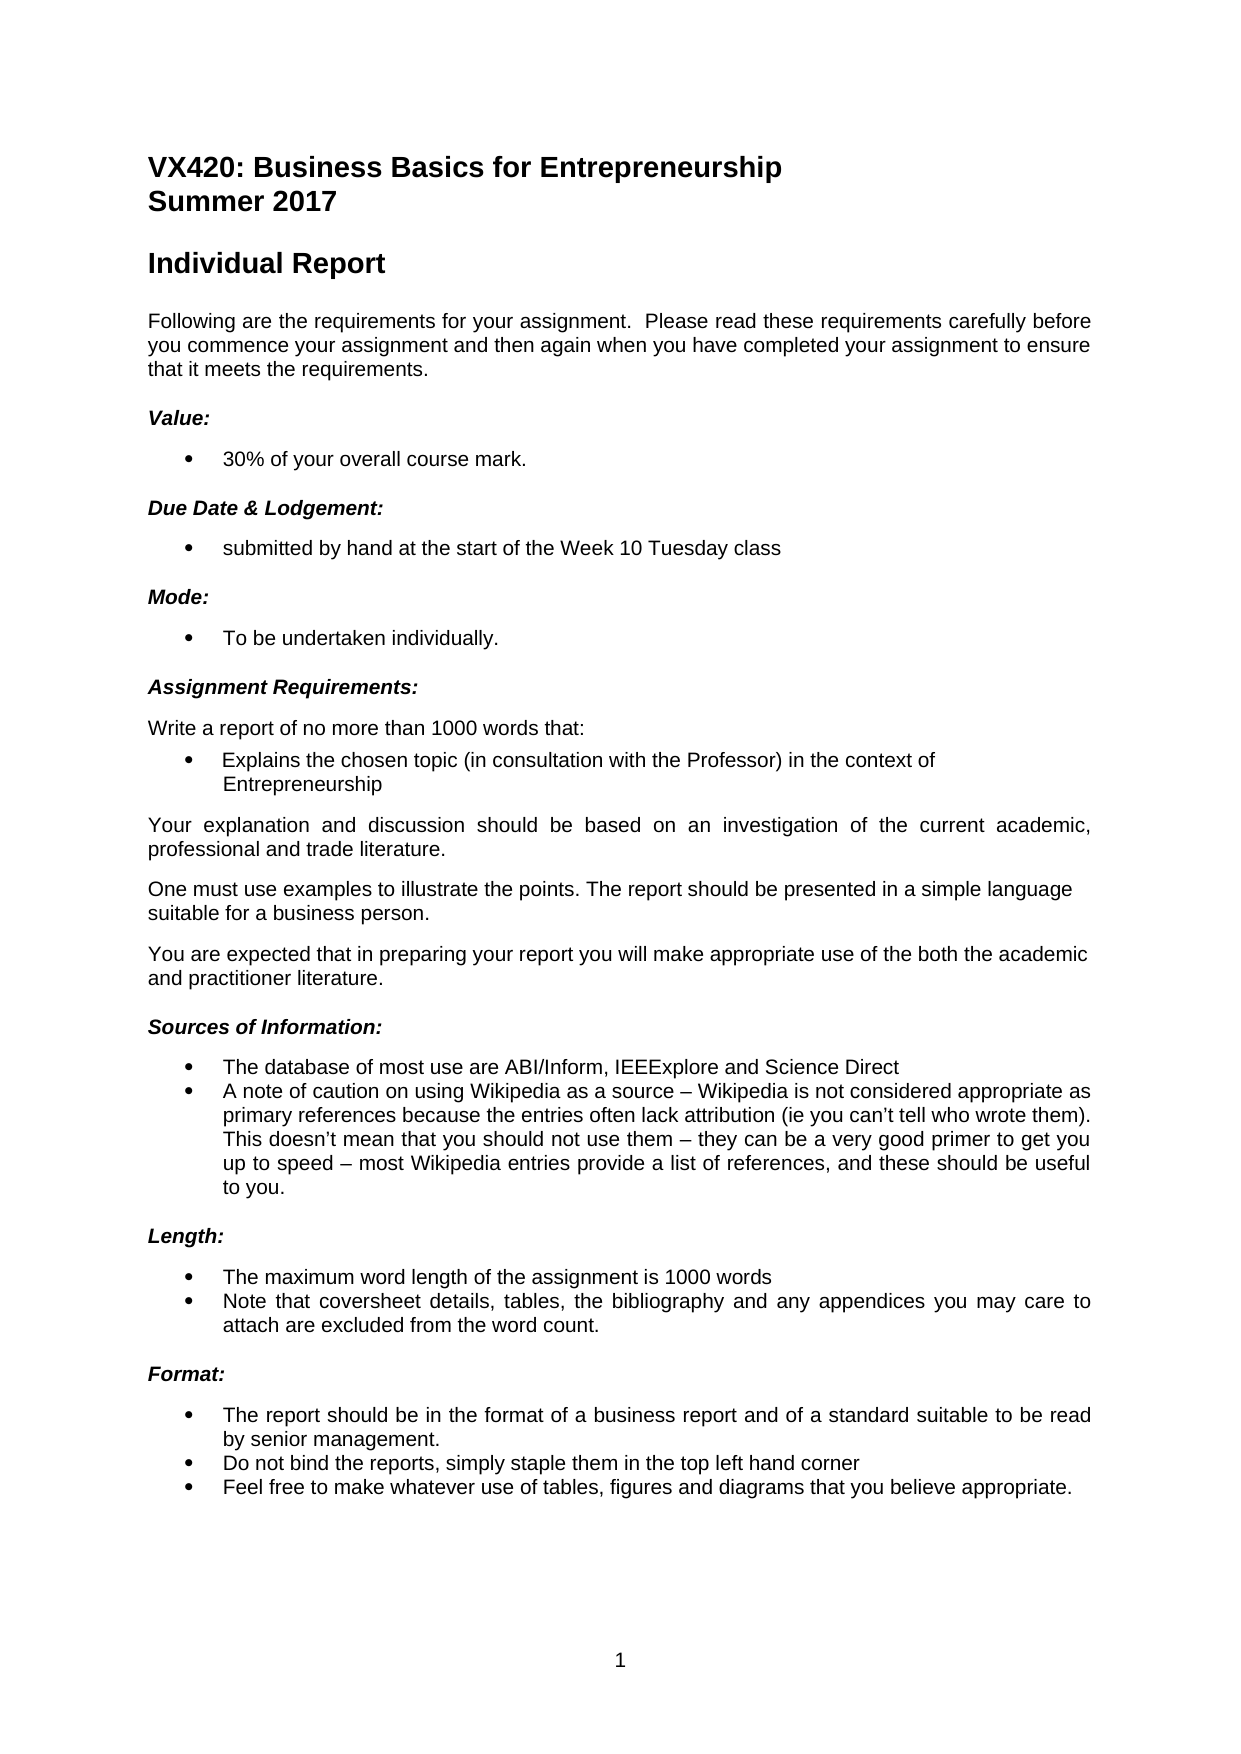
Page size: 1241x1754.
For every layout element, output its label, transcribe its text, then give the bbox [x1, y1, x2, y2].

list To be undertaken individually. [185, 626, 1092, 650]
text Your explanation and discussion should be based on an investigation of the current academic, professional and trade literature. [148, 812, 1092, 860]
list The report should be in the format of a business report and of a standard suitable to be read by senior management. [185, 1402, 1092, 1451]
text One must use examples to illustrate the points. The report should be presented in a simple language suitable for a business person. [148, 877, 1092, 925]
subtitle Due Date & Lodgement: [148, 496, 1092, 519]
text Following are the requirements for your assignment. Please read these requirements carefully before you commence your assignment and then again when you have completed your assignment to ensure that it meets the requirements. [148, 309, 1092, 381]
list Feel free to make whatever use of tables, figures and diagrams that you believe appropriate. [185, 1474, 1092, 1499]
subtitle Length: [148, 1224, 1092, 1248]
text Individual Report [148, 246, 1092, 280]
subtitle Sources of Information: [148, 1014, 1092, 1038]
list submitted by hand at the start of the Week 10 Tuesday class [185, 536, 1092, 560]
text VX420: Business Basics for Entrepreneurship Summer 2017 [148, 150, 1092, 217]
subtitle Mode: [148, 585, 1092, 609]
subtitle Value: [148, 406, 1092, 430]
text You are expected that in preparing your report you will make appropriate use of the both the academic and practitioner literature. [148, 942, 1092, 989]
list Note that coversheet details, tables, the bibliography and any appendices you may care to attach are excluded from the word count. [185, 1289, 1092, 1337]
list The database of most use are ABI/Inform, IEEExplore and Science Direct [185, 1055, 1092, 1079]
list A note of caution on using Wikipedia as a source – Wikipedia is not considered appropriate as primary references because the entries often lack attribution (ie you can’t tell who wrote them). This doesn’t mean that you should not use them – they can be a very good primer to get you up to speed – most Wikipedia entries provide a list of references, and these should be useful to you. [185, 1079, 1092, 1199]
list Explains the chosen topic (in consultation with the Professor) in the context of Entrepreneurship [185, 748, 1092, 796]
list Do not bind the reports, simply staple them in the top left hand corner [185, 1451, 1092, 1474]
list The maximum word length of the assignment is 1000 words [185, 1265, 1092, 1289]
text Write a report of no more than 1000 words that: [148, 716, 1092, 739]
list 30% of your overall course mark. [185, 446, 1092, 471]
subtitle Format: [148, 1362, 1092, 1386]
subtitle Assignment Requirements: [148, 675, 1092, 699]
